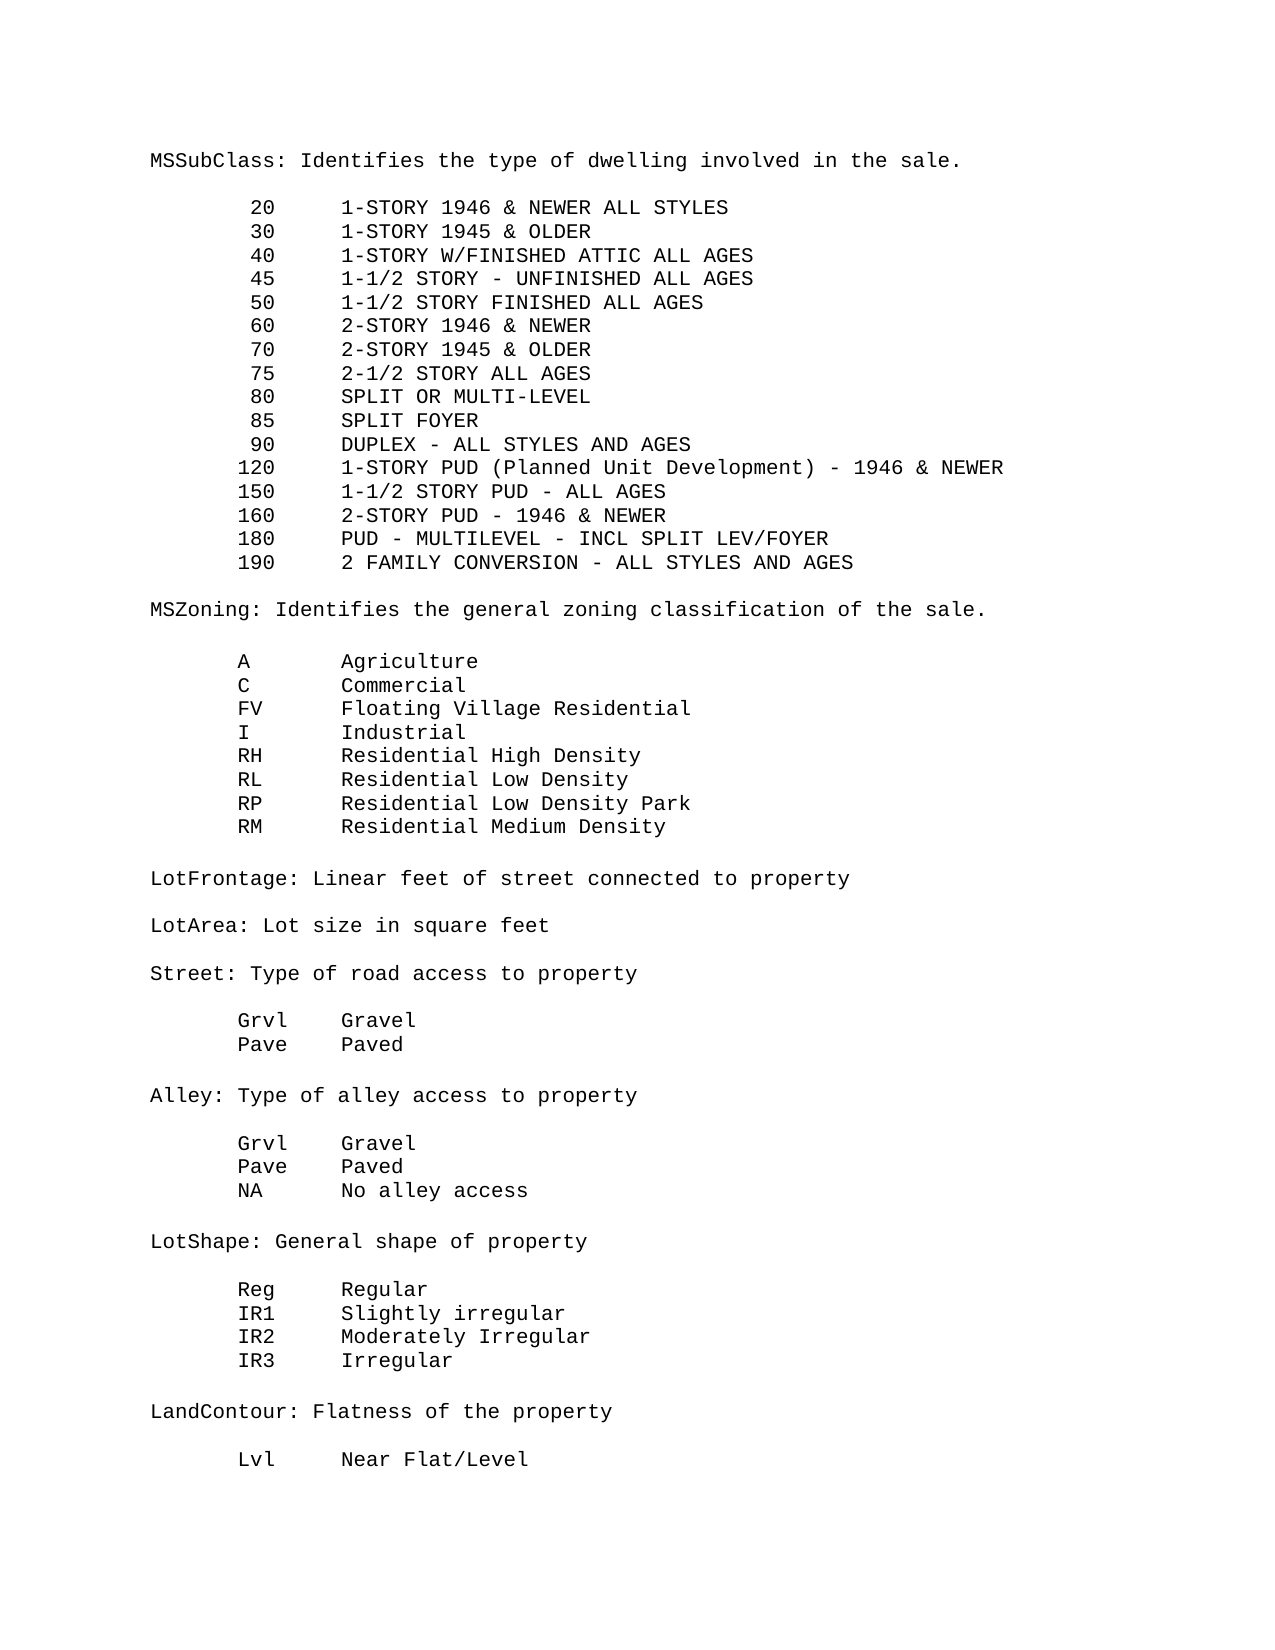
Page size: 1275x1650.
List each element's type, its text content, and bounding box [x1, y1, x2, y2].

text 45 1-1/2 STORY - UNFINISHED ALL AGES [150, 268, 1125, 292]
text 30 1-STORY 1945 & OLDER [150, 221, 1125, 244]
text 90 DUPLEX - ALL STYLES AND AGES [150, 434, 1125, 457]
text Pave Paved [150, 1034, 1125, 1057]
text LandContour: Flatness of the property [150, 1401, 1125, 1425]
text 50 1-1/2 STORY FINISHED ALL AGES [150, 292, 1125, 316]
text 80 SPLIT OR MULTI-LEVEL [150, 386, 1125, 410]
text I Industrial [150, 722, 1125, 746]
text FV Floating Village Residential [150, 698, 1125, 722]
text Reg Regular [150, 1279, 1125, 1302]
text IR1 Slightly irregular [150, 1302, 1125, 1326]
text 20 1-STORY 1946 & NEWER ALL STYLES [150, 197, 1125, 221]
text 190 2 FAMILY CONVERSION - ALL STYLES AND AGES [150, 552, 1125, 576]
text LotShape: General shape of property [150, 1232, 1125, 1255]
text RH Residential High Density [150, 746, 1125, 769]
text 150 1-1/2 STORY PUD - ALL AGES [150, 481, 1125, 505]
text LotFrontage: Linear feet of street connected to property [150, 868, 1125, 892]
text Grvl Gravel [150, 1133, 1125, 1156]
text 120 1-STORY PUD (Planned Unit Development) - 1946 & NEWER [150, 457, 1125, 481]
text Alley: Type of alley access to property [150, 1085, 1125, 1109]
text 180 PUD - MULTILEVEL - INCL SPLIT LEV/FOYER [150, 528, 1125, 552]
text Street: Type of road access to property [150, 963, 1125, 986]
text Pave Paved [150, 1156, 1125, 1180]
text RP Residential Low Density Park [150, 793, 1125, 816]
text 85 SPLIT FOYER [150, 410, 1125, 434]
text 70 2-STORY 1945 & OLDER [150, 339, 1125, 363]
text C Commercial [150, 674, 1125, 698]
text 40 1-STORY W/FINISHED ATTIC ALL AGES [150, 244, 1125, 268]
text IR2 Moderately Irregular [150, 1326, 1125, 1350]
text RL Residential Low Density [150, 769, 1125, 793]
text A Agriculture [150, 651, 1125, 674]
text RM Residential Medium Density [150, 816, 1125, 840]
text MSZoning: Identifies the general zoning classification of the sale. [150, 599, 1125, 623]
text IR3 Irregular [150, 1350, 1125, 1373]
text Grvl Gravel [150, 1010, 1125, 1034]
text 60 2-STORY 1946 & NEWER [150, 316, 1125, 339]
text 75 2-1/2 STORY ALL AGES [150, 363, 1125, 386]
text NA No alley access [150, 1180, 1125, 1203]
text Lvl Near Flat/Level [150, 1449, 1125, 1472]
text 160 2-STORY PUD - 1946 & NEWER [150, 505, 1125, 528]
text MSSubClass: Identifies the type of dwelling involved in the sale. [150, 150, 1125, 174]
text LotArea: Lot size in square feet [150, 915, 1125, 939]
